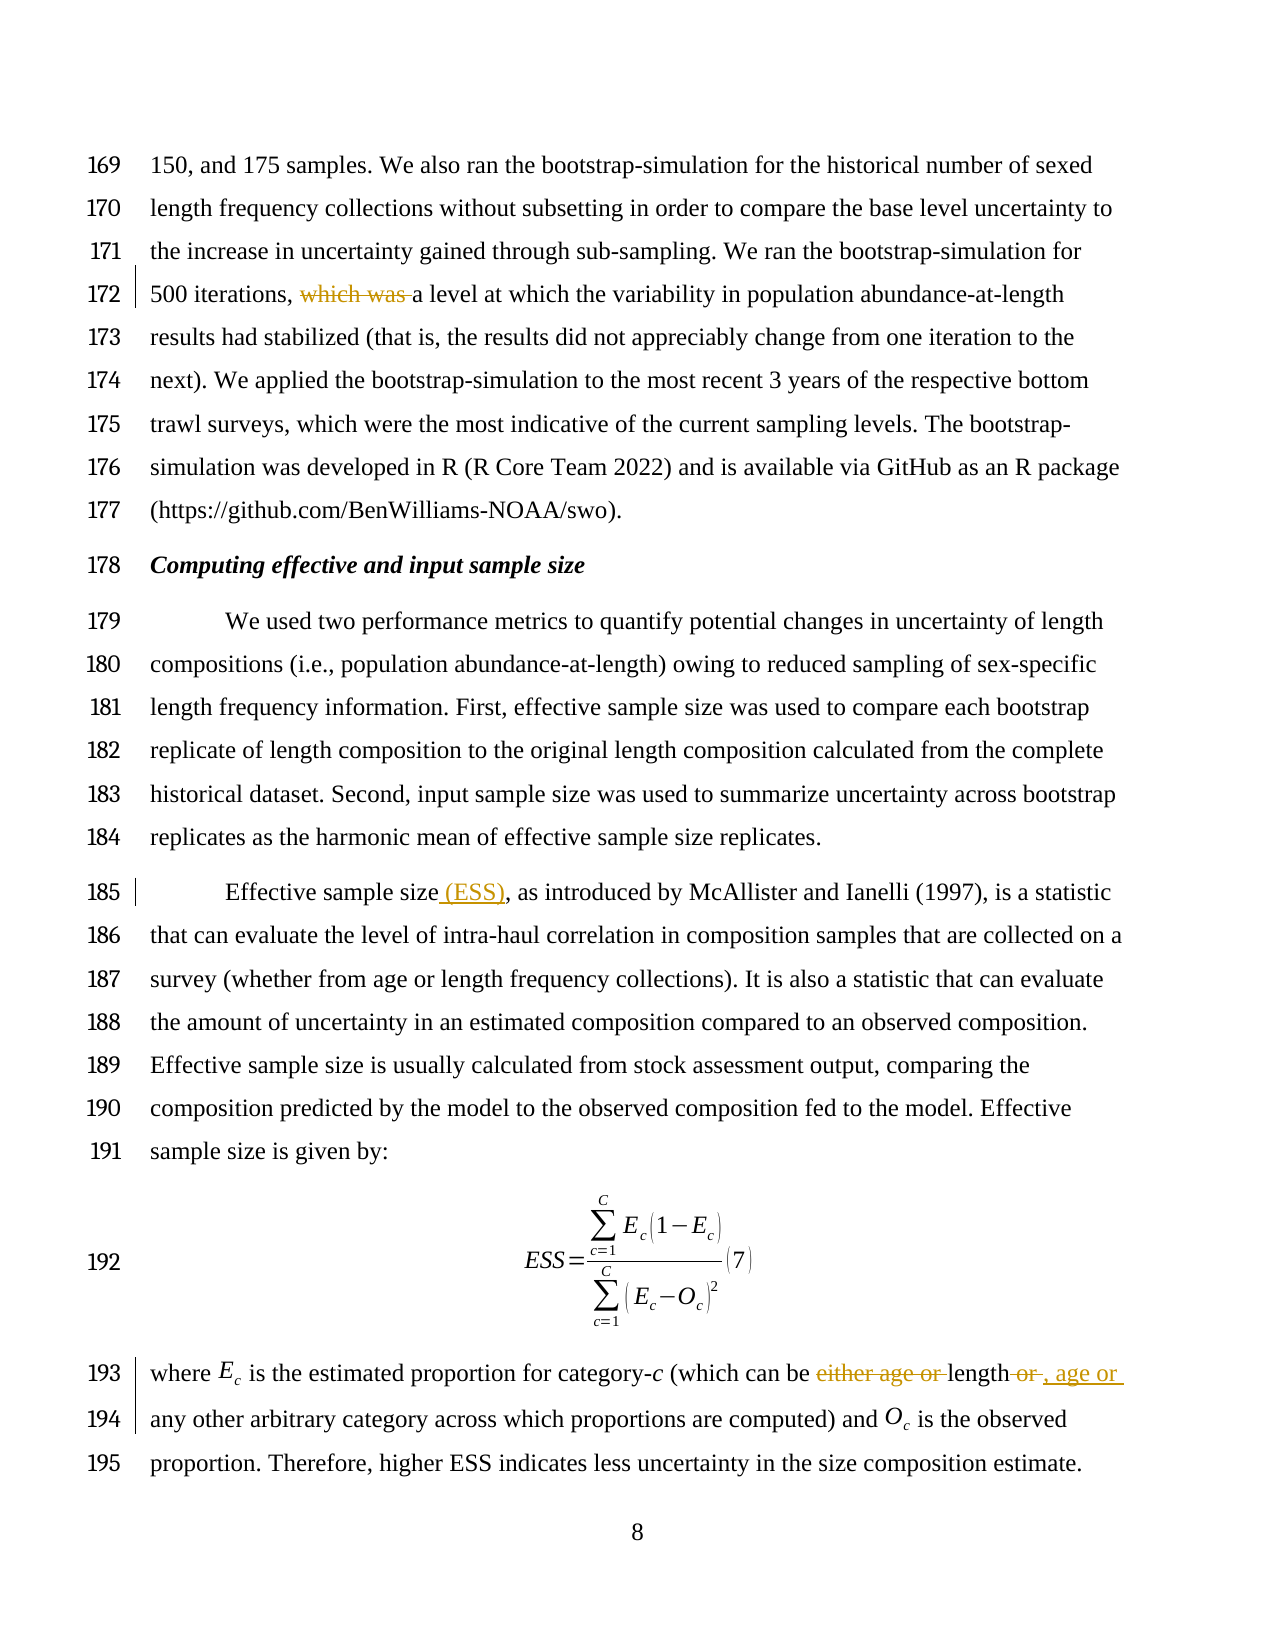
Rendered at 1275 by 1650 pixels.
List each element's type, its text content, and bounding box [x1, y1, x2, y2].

text where is the estimated proportion for category-c (which can be lengthany other arbitrary category across which proportions are computed) and is the observed proportion. Therefore, higher ESS indicates less uncertainty in the size composition estimate. [150, 1357, 1125, 1477]
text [150, 150, 1125, 524]
text We used two performance metrics to quantify potential changes in uncertainty of length compositions (i.e., population abundance-at-length) owing to reduced sampling of sex-specific length frequency information. First, effective sample size was used to compare each bootstrap replicate of length composition to the original length composition calculated from the complete historical dataset. Second, input sample size was used to summarize uncertainty across bootstrap replicates as the harmonic mean of effective sample size replicates. [150, 606, 1125, 851]
subtitle Computing effective and input sample size [150, 551, 1125, 579]
text Effective sample size, as introduced by McAllister and Ianelli (1997), is a statistic that can evaluate the level of intra-haul correlation in composition samples that are collected on a survey (whether from age or length frequency collections). It is also a statistic that can evaluate the amount of uncertainty in an estimated composition compared to an observed composition. Effective sample size is usually calculated from stock assessment output, comparing the composition predicted by the model to the observed composition fed to the model. Effective sample size is given by: [150, 877, 1125, 1165]
